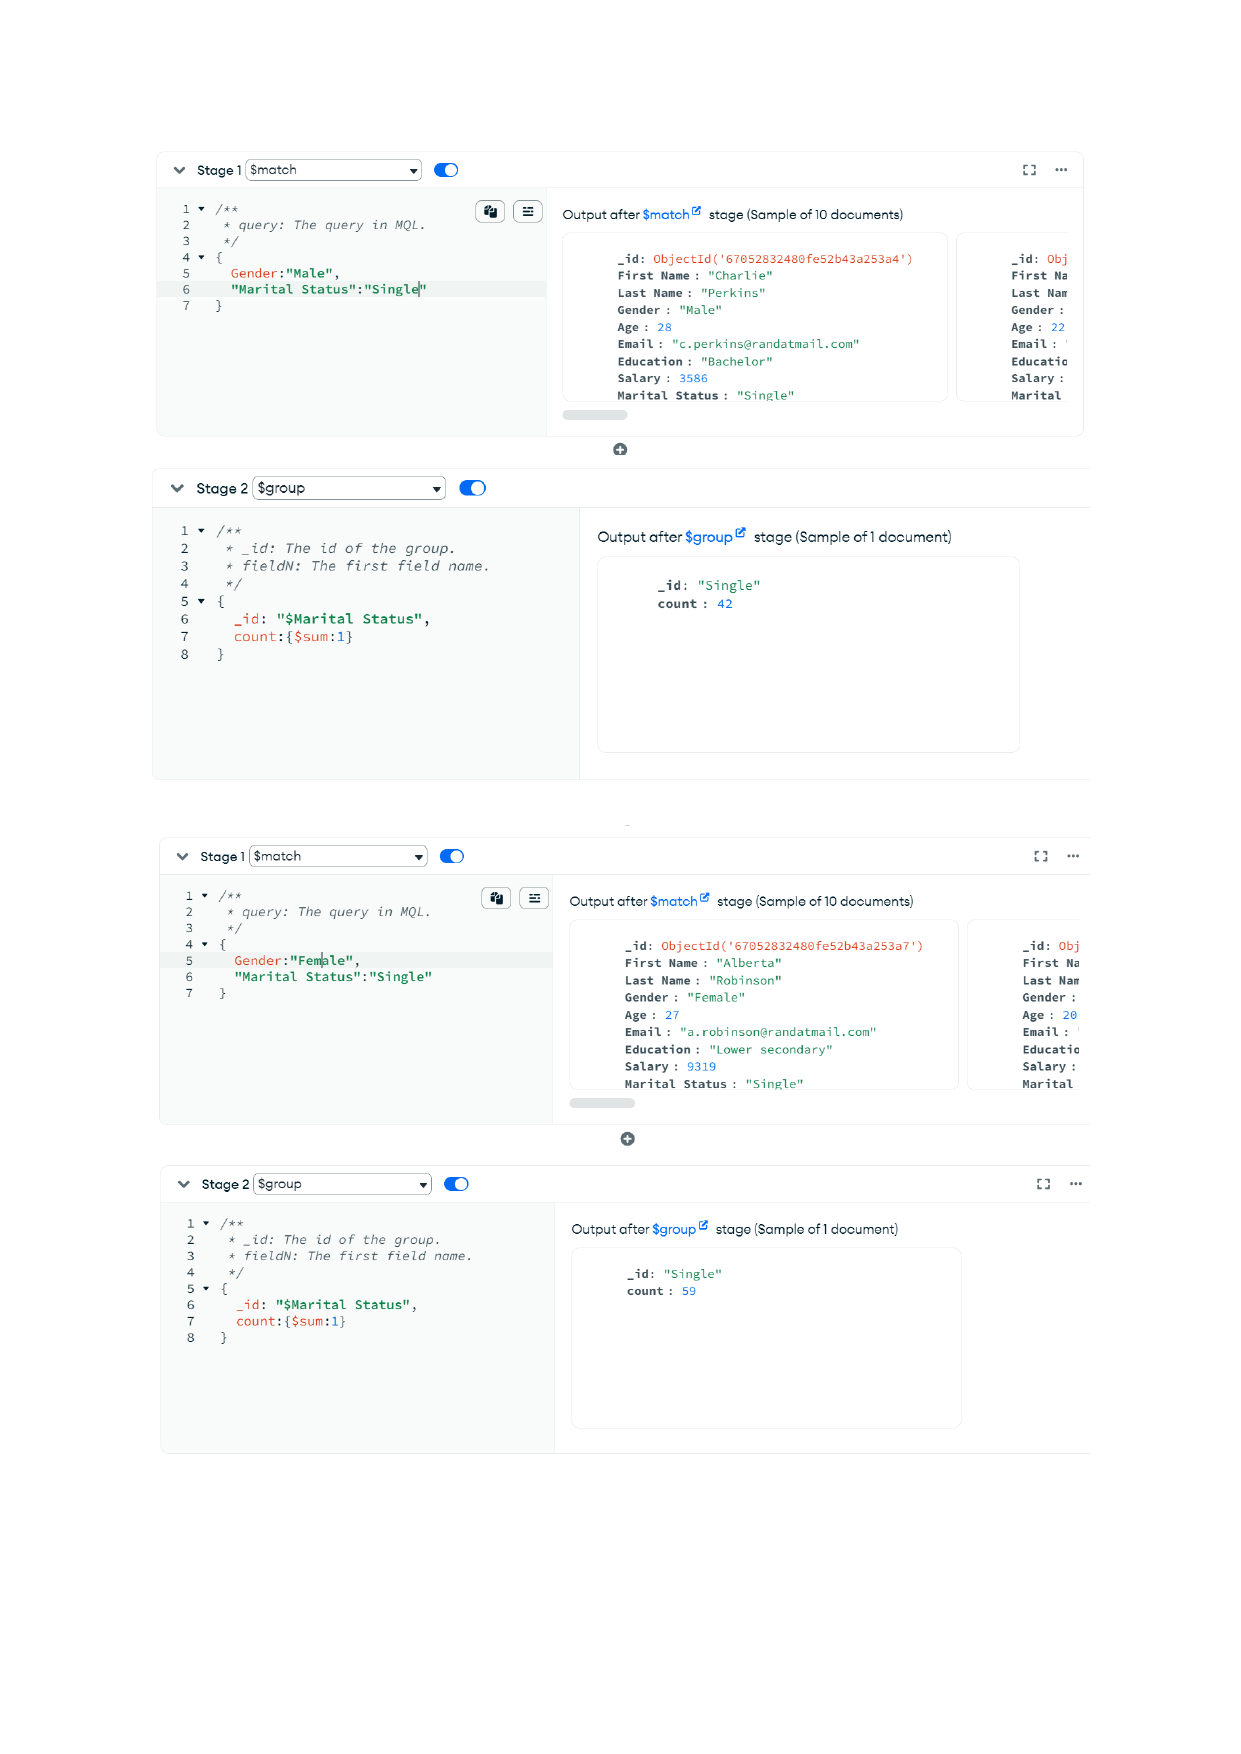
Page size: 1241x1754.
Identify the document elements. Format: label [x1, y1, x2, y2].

picture [150, 1154, 1091, 1469]
picture [150, 457, 1091, 807]
picture [150, 825, 1091, 1152]
picture [150, 150, 1091, 455]
